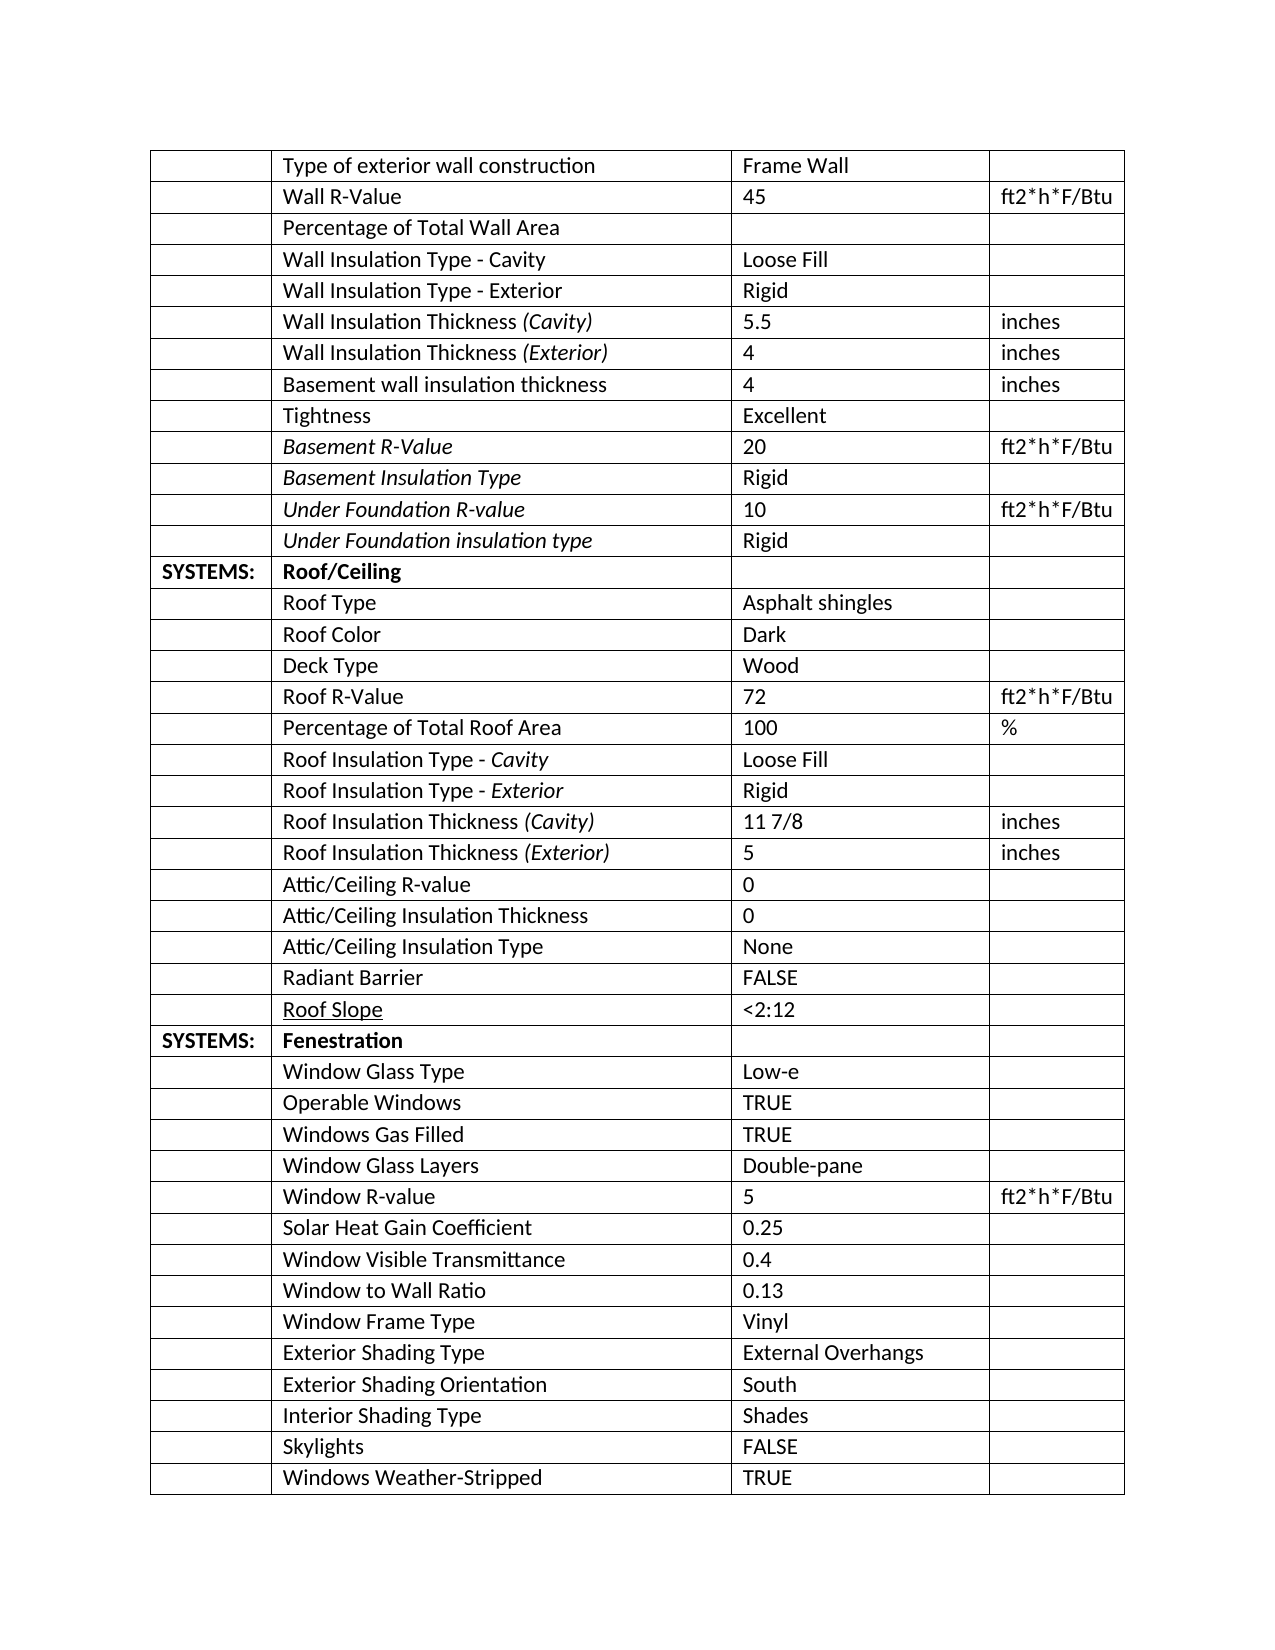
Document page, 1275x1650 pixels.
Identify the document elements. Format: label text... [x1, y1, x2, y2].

table_cell inches [990, 807, 1124, 837]
table_cell Roof Insulation Thickness (Exterior) [272, 839, 731, 869]
table_cell Type of exterior wall construction [272, 151, 731, 181]
table_cell Wood [732, 651, 989, 681]
table_cell inches [990, 339, 1124, 369]
table_cell Exterior Shading Orientation [272, 1370, 731, 1400]
table_cell Window R-value [272, 1182, 731, 1212]
table_cell [990, 1276, 1124, 1306]
table_cell [990, 1339, 1124, 1369]
table_cell Excellent [732, 401, 989, 431]
table_cell Percentage of Total Wall Area [272, 214, 731, 244]
table_cell Rigid [732, 526, 989, 556]
table_cell [990, 245, 1124, 275]
table_cell 5 [732, 1182, 989, 1212]
table_cell [990, 1026, 1124, 1056]
table_cell [990, 526, 1124, 556]
table_cell ft2*h*F/Btu [990, 1182, 1124, 1212]
table_cell [990, 1432, 1124, 1462]
table_cell 45 [732, 182, 989, 212]
table_cell [732, 214, 989, 244]
table_cell 100 [732, 714, 989, 744]
table_cell inches [990, 307, 1124, 337]
table_cell [990, 589, 1124, 619]
table_cell [990, 870, 1124, 900]
table_cell FALSE [732, 964, 989, 994]
table_cell [990, 1057, 1124, 1087]
table_cell Wall Insulation Type - Cavity [272, 245, 731, 275]
table_cell [151, 401, 271, 431]
table_cell 0.13 [732, 1276, 989, 1306]
table_cell [151, 1245, 271, 1275]
table_cell Basement wall insulation thickness [272, 370, 731, 400]
table_cell Window Glass Layers [272, 1151, 731, 1181]
table_cell SYSTEMS: [151, 557, 271, 587]
table_cell ft2*h*F/Btu [990, 495, 1124, 525]
table_cell Wall Insulation Type - Exterior [272, 276, 731, 306]
table_cell [990, 745, 1124, 775]
table_cell Under Foundation insulation type [272, 526, 731, 556]
table_cell [151, 682, 271, 712]
table_cell External Overhangs [732, 1339, 989, 1369]
table_cell Roof Insulation Type - Exterior [272, 776, 731, 806]
table_cell ft2*h*F/Btu [990, 432, 1124, 462]
table_cell [990, 776, 1124, 806]
table_cell inches [990, 370, 1124, 400]
table_cell Double-pane [732, 1151, 989, 1181]
table_cell Dark [732, 620, 989, 650]
table_cell Asphalt shingles [732, 589, 989, 619]
table_cell 4 [732, 339, 989, 369]
table_cell Under Foundation R-value [272, 495, 731, 525]
table_cell [990, 1245, 1124, 1275]
table_cell Roof/Ceiling [272, 557, 731, 587]
table_cell [151, 151, 271, 181]
table_cell Roof Type [272, 589, 731, 619]
table_cell [151, 276, 271, 306]
table_cell Frame Wall [732, 151, 989, 181]
table_cell [990, 1464, 1124, 1494]
table_cell [990, 464, 1124, 494]
table_cell [151, 370, 271, 400]
table_cell [151, 182, 271, 212]
table_cell Loose Fill [732, 745, 989, 775]
table_cell 10 [732, 495, 989, 525]
table_cell Deck Type [272, 651, 731, 681]
table_cell inches [990, 839, 1124, 869]
table_cell [151, 651, 271, 681]
table_cell [151, 1401, 271, 1431]
table_cell Rigid [732, 464, 989, 494]
table_cell Shades [732, 1401, 989, 1431]
table_cell [151, 776, 271, 806]
table_cell 0.4 [732, 1245, 989, 1275]
table_cell Percentage of Total Roof Area [272, 714, 731, 744]
table_cell [990, 151, 1124, 181]
table_cell [990, 214, 1124, 244]
table_cell [151, 620, 271, 650]
table_cell [151, 214, 271, 244]
table_cell [732, 557, 989, 587]
table_cell 5 [732, 839, 989, 869]
table_cell [151, 1370, 271, 1400]
table_cell [990, 1401, 1124, 1431]
table_cell ft2*h*F/Btu [990, 682, 1124, 712]
table_cell [990, 901, 1124, 931]
table_cell [990, 276, 1124, 306]
table_cell Operable Windows [272, 1089, 731, 1119]
table_cell Skylights [272, 1432, 731, 1462]
table_cell [151, 1339, 271, 1369]
table_cell [151, 1432, 271, 1462]
table_cell [990, 1089, 1124, 1119]
table_cell [990, 1120, 1124, 1150]
table_cell Windows Gas Filled [272, 1120, 731, 1150]
table_cell [151, 1214, 271, 1244]
table_cell [151, 901, 271, 931]
table_cell Windows Weather-Stripped [272, 1464, 731, 1494]
table_cell Wall Insulation Thickness (Cavity) [272, 307, 731, 337]
table_cell % [990, 714, 1124, 744]
table_cell Basement R-Value [272, 432, 731, 462]
table_cell Exterior Shading Type [272, 1339, 731, 1369]
table_cell [990, 1370, 1124, 1400]
table_cell [990, 1214, 1124, 1244]
table_cell Roof Slope [272, 995, 731, 1025]
table_cell [990, 557, 1124, 587]
table_cell Attic/Ceiling R-value [272, 870, 731, 900]
table_cell [151, 1182, 271, 1212]
table_cell [151, 432, 271, 462]
table_cell FALSE [732, 1432, 989, 1462]
table_cell 20 [732, 432, 989, 462]
table_cell TRUE [732, 1464, 989, 1494]
table_cell [990, 964, 1124, 994]
table_cell <2:12 [732, 995, 989, 1025]
table_cell [990, 995, 1124, 1025]
table_cell Interior Shading Type [272, 1401, 731, 1431]
table_cell Vinyl [732, 1307, 989, 1337]
table_cell [151, 807, 271, 837]
table_cell [151, 745, 271, 775]
table_cell [151, 1151, 271, 1181]
table_cell [990, 651, 1124, 681]
table_cell Rigid [732, 776, 989, 806]
table_cell 11 7/8 [732, 807, 989, 837]
table_cell [990, 932, 1124, 962]
table_cell [151, 839, 271, 869]
table_cell [990, 401, 1124, 431]
table_cell Wall Insulation Thickness (Exterior) [272, 339, 731, 369]
table_cell Solar Heat Gain Coefficient [272, 1214, 731, 1244]
table_cell TRUE [732, 1089, 989, 1119]
table_cell [151, 307, 271, 337]
table_cell Window Visible Transmittance [272, 1245, 731, 1275]
table_cell Roof Color [272, 620, 731, 650]
table_cell Low-e [732, 1057, 989, 1087]
table_cell SYSTEMS: [151, 1026, 271, 1056]
table_cell 4 [732, 370, 989, 400]
table_cell Basement Insulation Type [272, 464, 731, 494]
table_cell [151, 589, 271, 619]
table_cell Radiant Barrier [272, 964, 731, 994]
table_cell Rigid [732, 276, 989, 306]
table_cell [151, 339, 271, 369]
table_cell Wall R-Value [272, 182, 731, 212]
table_cell Window Glass Type [272, 1057, 731, 1087]
table_cell Window to Wall Ratio [272, 1276, 731, 1306]
table_cell 0.25 [732, 1214, 989, 1244]
table_cell [151, 526, 271, 556]
table_cell Tightness [272, 401, 731, 431]
table_cell South [732, 1370, 989, 1400]
table_cell [151, 995, 271, 1025]
table_cell ft2*h*F/Btu [990, 182, 1124, 212]
table_cell [732, 1026, 989, 1056]
table_cell [151, 1057, 271, 1087]
table_cell 0 [732, 901, 989, 931]
table_cell 5.5 [732, 307, 989, 337]
table_cell [151, 714, 271, 744]
table_cell Roof Insulation Type - Cavity [272, 745, 731, 775]
table_cell [151, 1307, 271, 1337]
table_cell [151, 1276, 271, 1306]
table_cell TRUE [732, 1120, 989, 1150]
table_cell [151, 1464, 271, 1494]
table_cell [151, 964, 271, 994]
table_cell Loose Fill [732, 245, 989, 275]
table_cell [151, 1089, 271, 1119]
table_cell [990, 620, 1124, 650]
table_cell 72 [732, 682, 989, 712]
table_cell [151, 932, 271, 962]
table_cell [151, 1120, 271, 1150]
table_cell [151, 464, 271, 494]
table_cell [151, 495, 271, 525]
table_cell Roof Insulation Thickness (Cavity) [272, 807, 731, 837]
table_cell [151, 870, 271, 900]
table_cell Attic/Ceiling Insulation Thickness [272, 901, 731, 931]
table_cell [151, 245, 271, 275]
table_cell None [732, 932, 989, 962]
table_cell 0 [732, 870, 989, 900]
table_cell Fenestration [272, 1026, 731, 1056]
table_cell Roof R-Value [272, 682, 731, 712]
table_cell [990, 1151, 1124, 1181]
table_cell Window Frame Type [272, 1307, 731, 1337]
table_cell [990, 1307, 1124, 1337]
table_cell Attic/Ceiling Insulation Type [272, 932, 731, 962]
